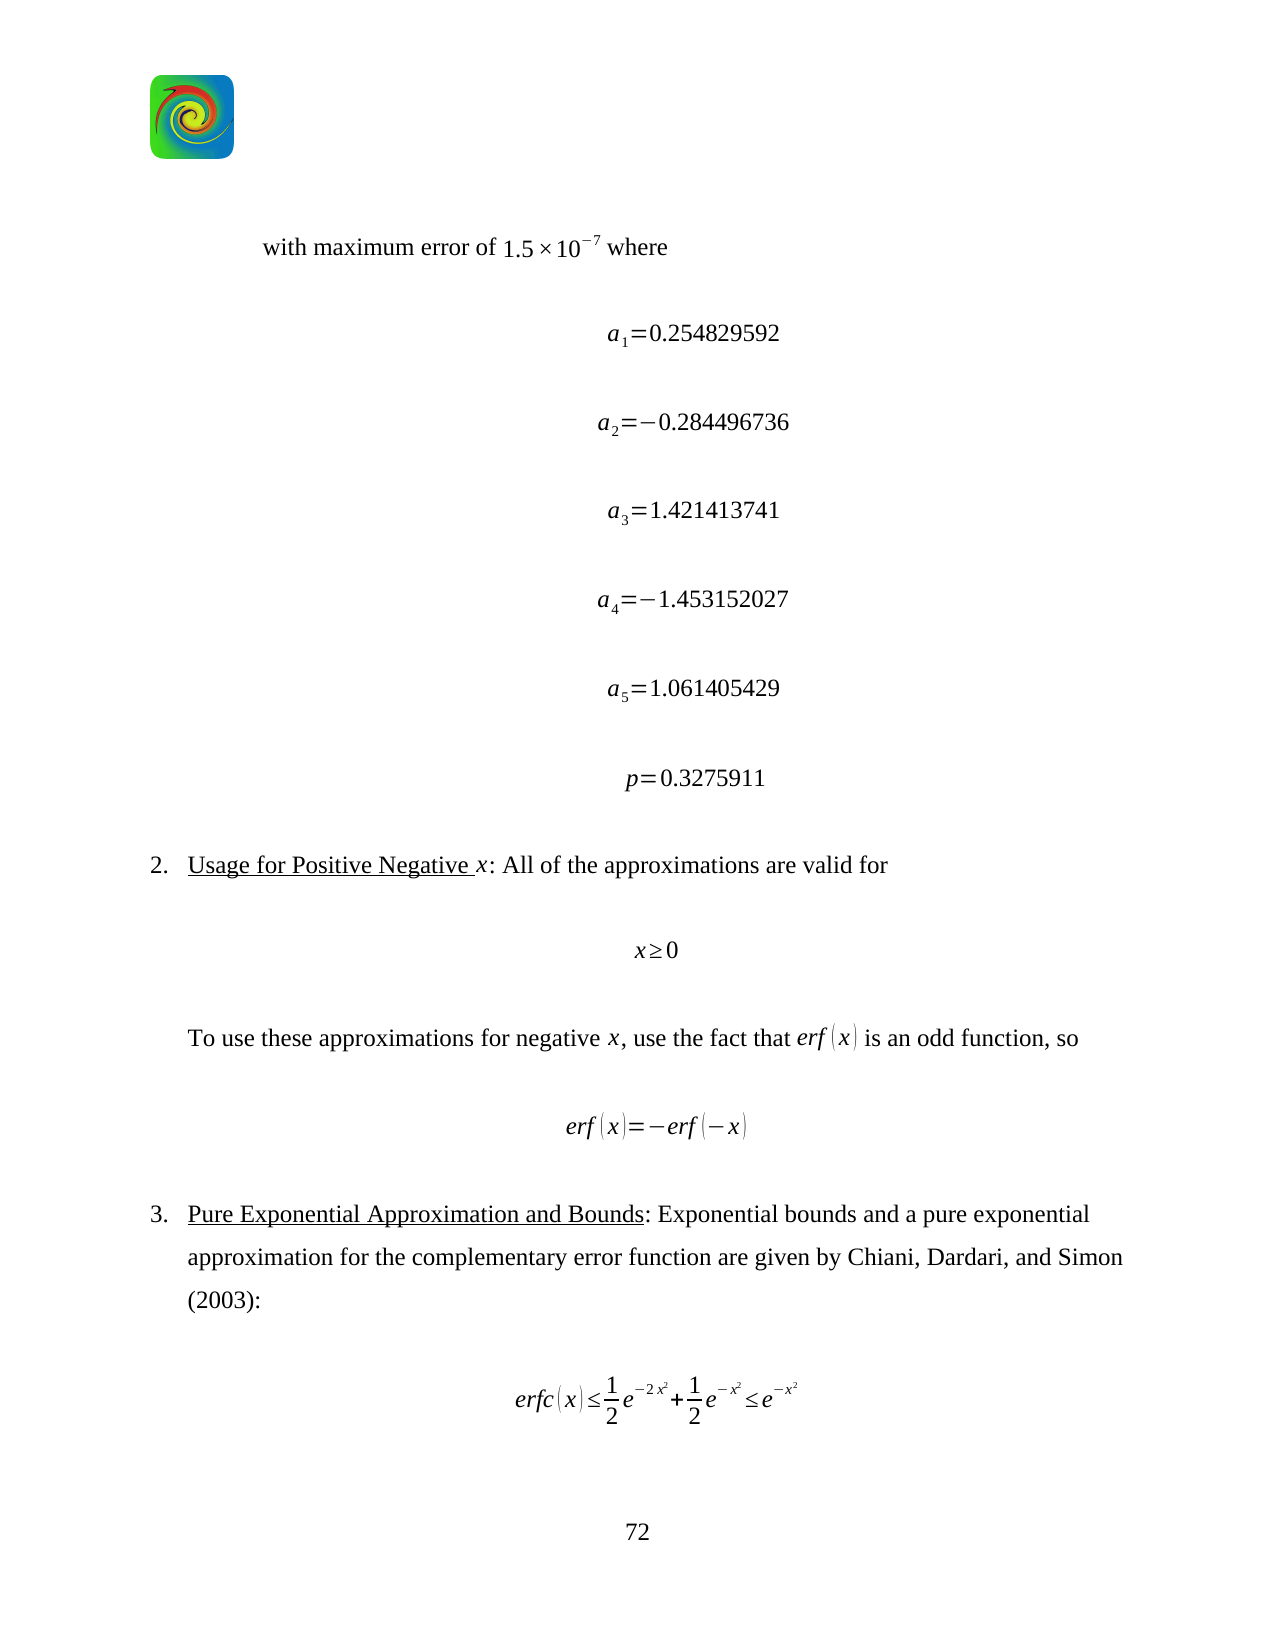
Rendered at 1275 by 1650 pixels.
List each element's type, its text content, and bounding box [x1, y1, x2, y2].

picture [188, 75, 234, 159]
list Pure Exponential Approximation and Bounds: Exponential bounds and a pure exponential approximation for the complementary error function are given by Chiani, Dardari, and Simon (2003): [150, 1199, 1125, 1314]
list with maximum error of where [262, 231, 1125, 262]
list Usage for Positive Negative : All of the approximations are valid for [150, 850, 1125, 879]
picture [150, 75, 223, 159]
list To use these approximations for negative , use the fact that is an odd function, so [187, 1022, 1125, 1053]
